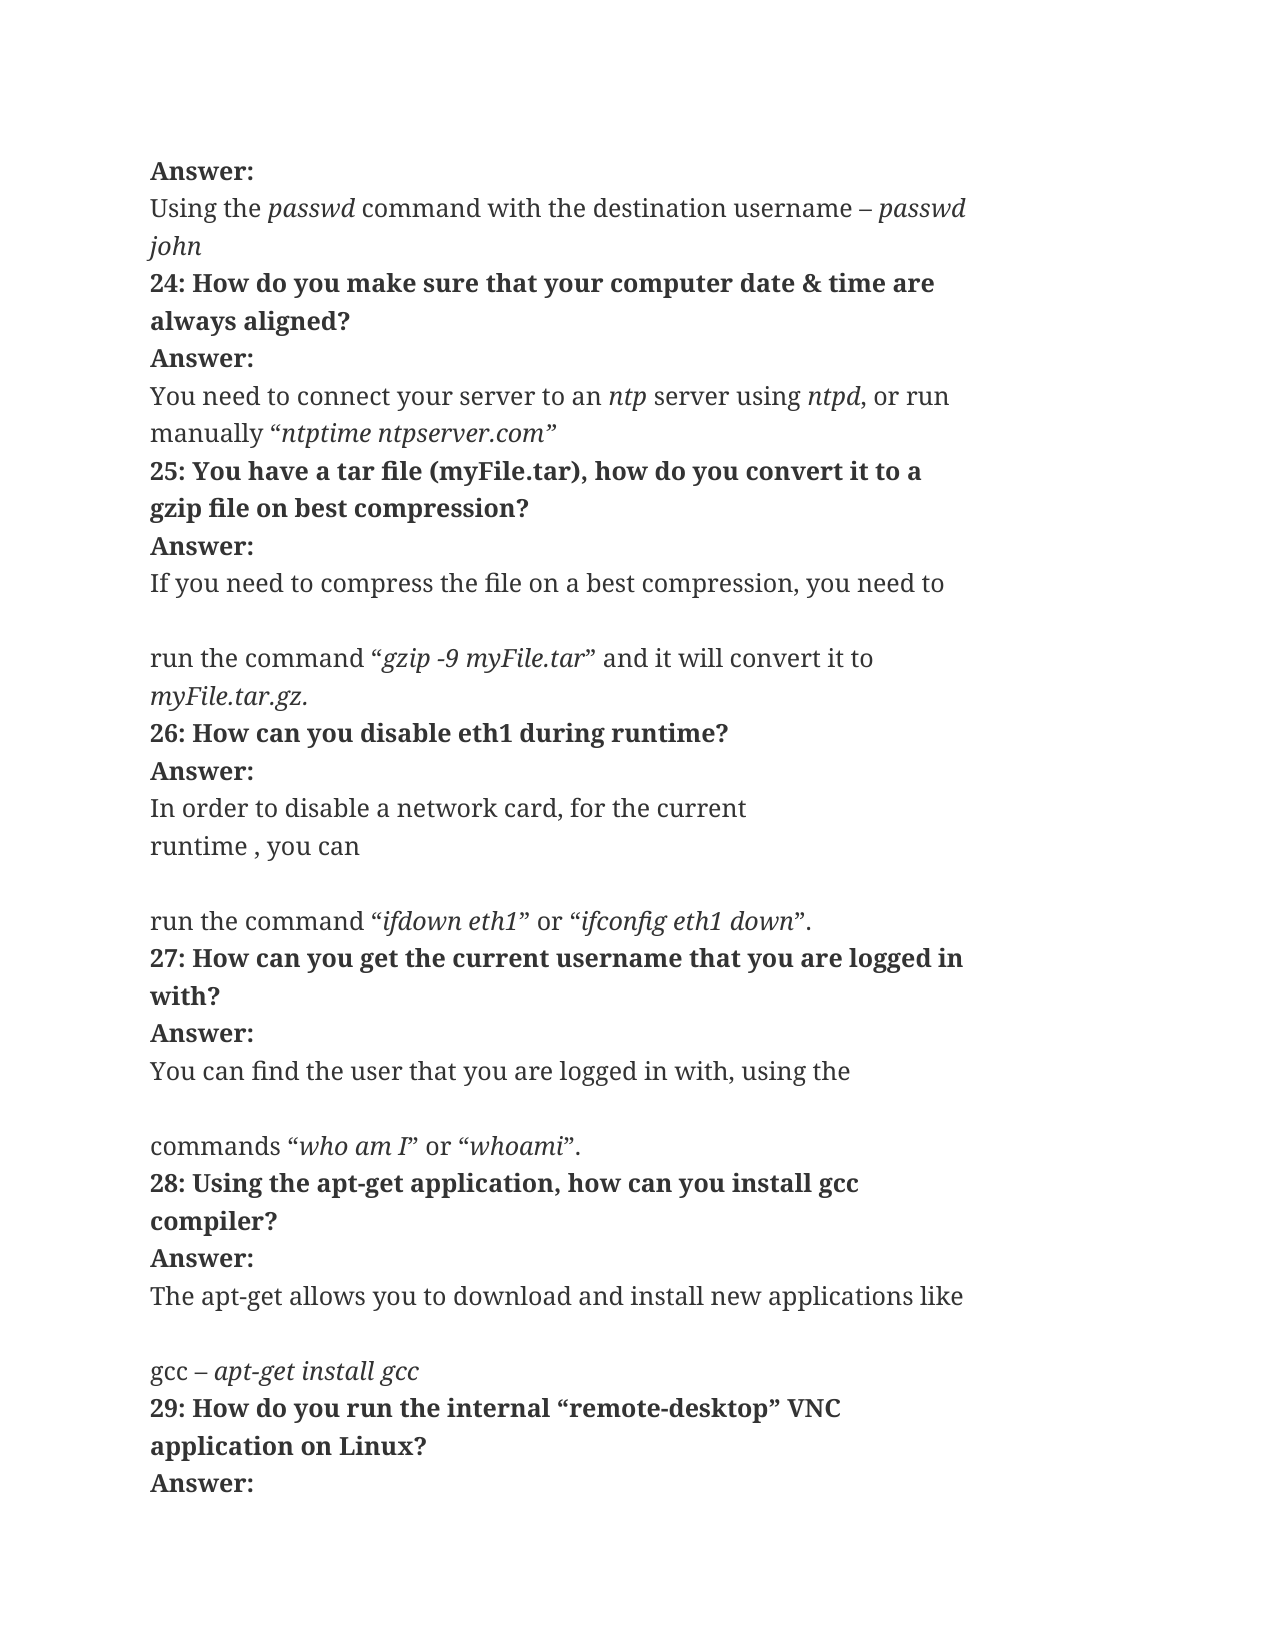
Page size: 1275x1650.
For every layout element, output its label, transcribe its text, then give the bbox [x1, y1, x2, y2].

text 24: How do you make sure that your computer date & time are [150, 262, 1125, 300]
text with? [150, 975, 1125, 1012]
text Answer: [150, 1237, 1125, 1275]
text 26: How can you disable eth1 during runtime? [150, 712, 1125, 750]
text manually “ntptime ntpserver.com” [150, 412, 1125, 450]
text application on Linux? [150, 1425, 1125, 1462]
text Answer: [150, 1012, 1125, 1050]
text 28: Using the apt-get application, how can you install gcc [150, 1162, 1125, 1200]
text Answer: [150, 150, 1125, 187]
text Answer: [150, 337, 1125, 375]
text The apt-get allows you to download and install new applications like [150, 1275, 1125, 1312]
text 29: How do you run the internal “remote-desktop” VNC [150, 1387, 1125, 1425]
text always aligned? [150, 300, 1125, 337]
text 25: You have a tar file (myFile.tar), how do you convert it to a [150, 450, 1125, 487]
text Answer: [150, 750, 1125, 787]
text john [150, 225, 1125, 262]
text gzip file on best compression? [150, 487, 1125, 525]
text You need to connect your server to an ntp server using ntpd, or run [150, 375, 1125, 412]
text run the command “gzip -9 myFile.tar” and it will convert it to [150, 637, 1125, 675]
text commands “who am I” or “whoami”. [150, 1125, 1125, 1162]
text Answer: [150, 525, 1125, 562]
text run the command “ifdown eth1” or “ifconfig eth1 down”. [150, 900, 1125, 937]
text 27: How can you get the current username that you are logged in [150, 937, 1125, 975]
text You can find the user that you are logged in with, using the [150, 1050, 1125, 1087]
text Using the passwd command with the destination username – passwd [150, 187, 1125, 225]
text compiler? [150, 1200, 1125, 1237]
text Answer: [150, 1462, 1125, 1500]
text If you need to compress the file on a best compression, you need to [150, 562, 1125, 600]
text myFile.tar.gz. [150, 675, 1125, 712]
text gcc – apt-get install gcc [150, 1350, 1125, 1387]
text In order to disable a network card, for the current runtime , you can [150, 787, 1125, 862]
